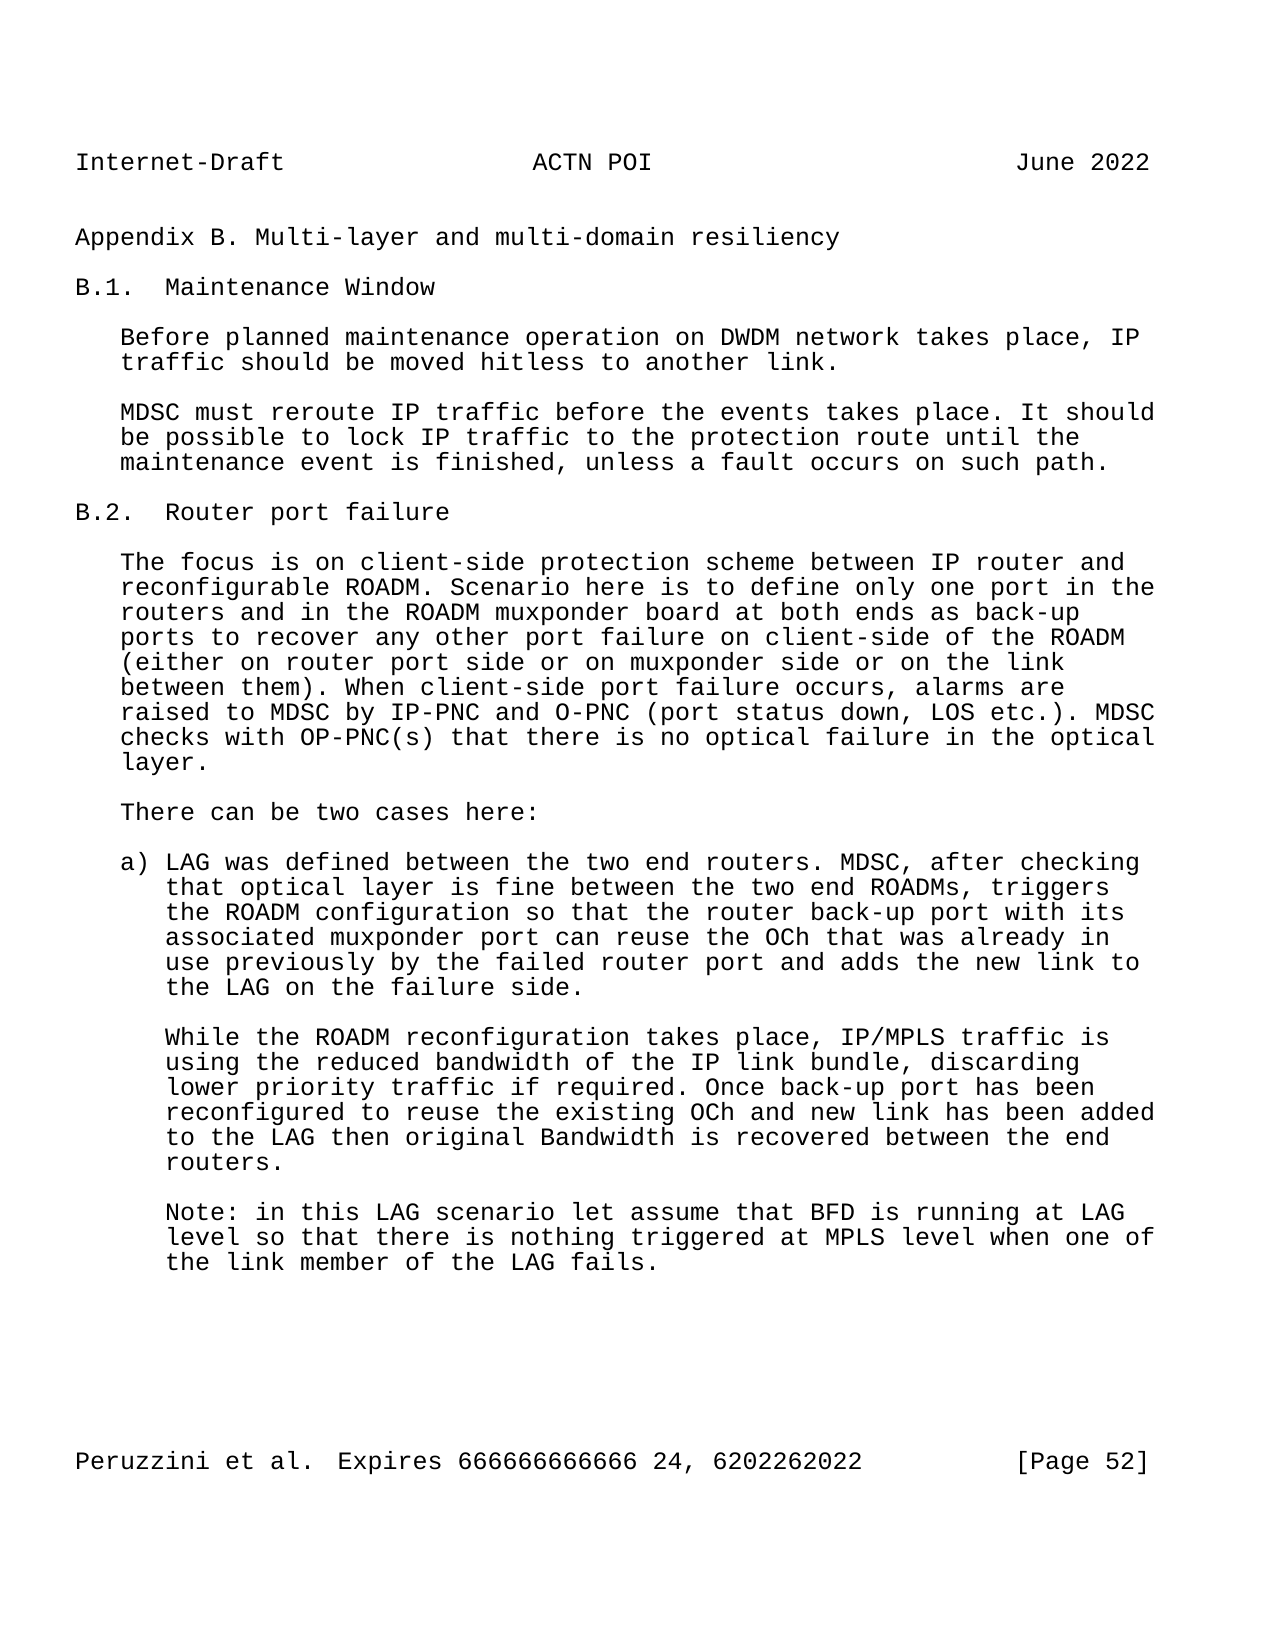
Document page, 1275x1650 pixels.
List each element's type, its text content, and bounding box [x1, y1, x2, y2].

text Before planned maintenance operation on DWDM network takes place, IP traffic should be moved hitless to another link. [120, 325, 1167, 375]
text There can be two cases here: [120, 800, 1167, 825]
text The focus is on client-side protection scheme between IP router and reconfigurable ROADM. Scenario here is to define only one port in the routers and in the ROADM muxponder board at both ends as back-up ports to recover any other port failure on client-side of the ROADM (either on router port side or on muxponder side or on the link between them). When client-side port failure occurs, alarms are raised to MDSC by IP-PNC and O-PNC (port status down, LOS etc.). MDSC checks with OP-PNC(s) that there is no optical failure in the optical layer. [120, 550, 1167, 775]
text Maintenance Window [75, 275, 1167, 300]
text Router port failure [75, 500, 1167, 525]
text Multi-layer and multi-domain resiliency [75, 225, 1167, 250]
list LAG was defined between the two end routers. MDSC, after checking that optical layer is fine between the two end ROADMs, triggers the ROADM configuration so that the router back-up port with its associated muxponder port can reuse the OCh that was already in use previously by the failed router port and adds the new link to the LAG on the failure side. While the ROADM reconfiguration takes place, IP/MPLS traffic is using the reduced bandwidth of the IP link bundle, discarding lower priority traffic if required. Once back-up port has been reconfigured to reuse the existing OCh and new link has been added to the LAG then original Bandwidth is recovered between the end routers. Note: in this LAG scenario let assume that BFD is running at LAG level so that there is nothing triggered at MPLS level when one of the link member of the LAG fails. [120, 850, 1167, 1275]
text MDSC must reroute IP traffic before the events takes place. It should be possible to lock IP traffic to the protection route until the maintenance event is finished, unless a fault occurs on such path. [120, 400, 1167, 475]
